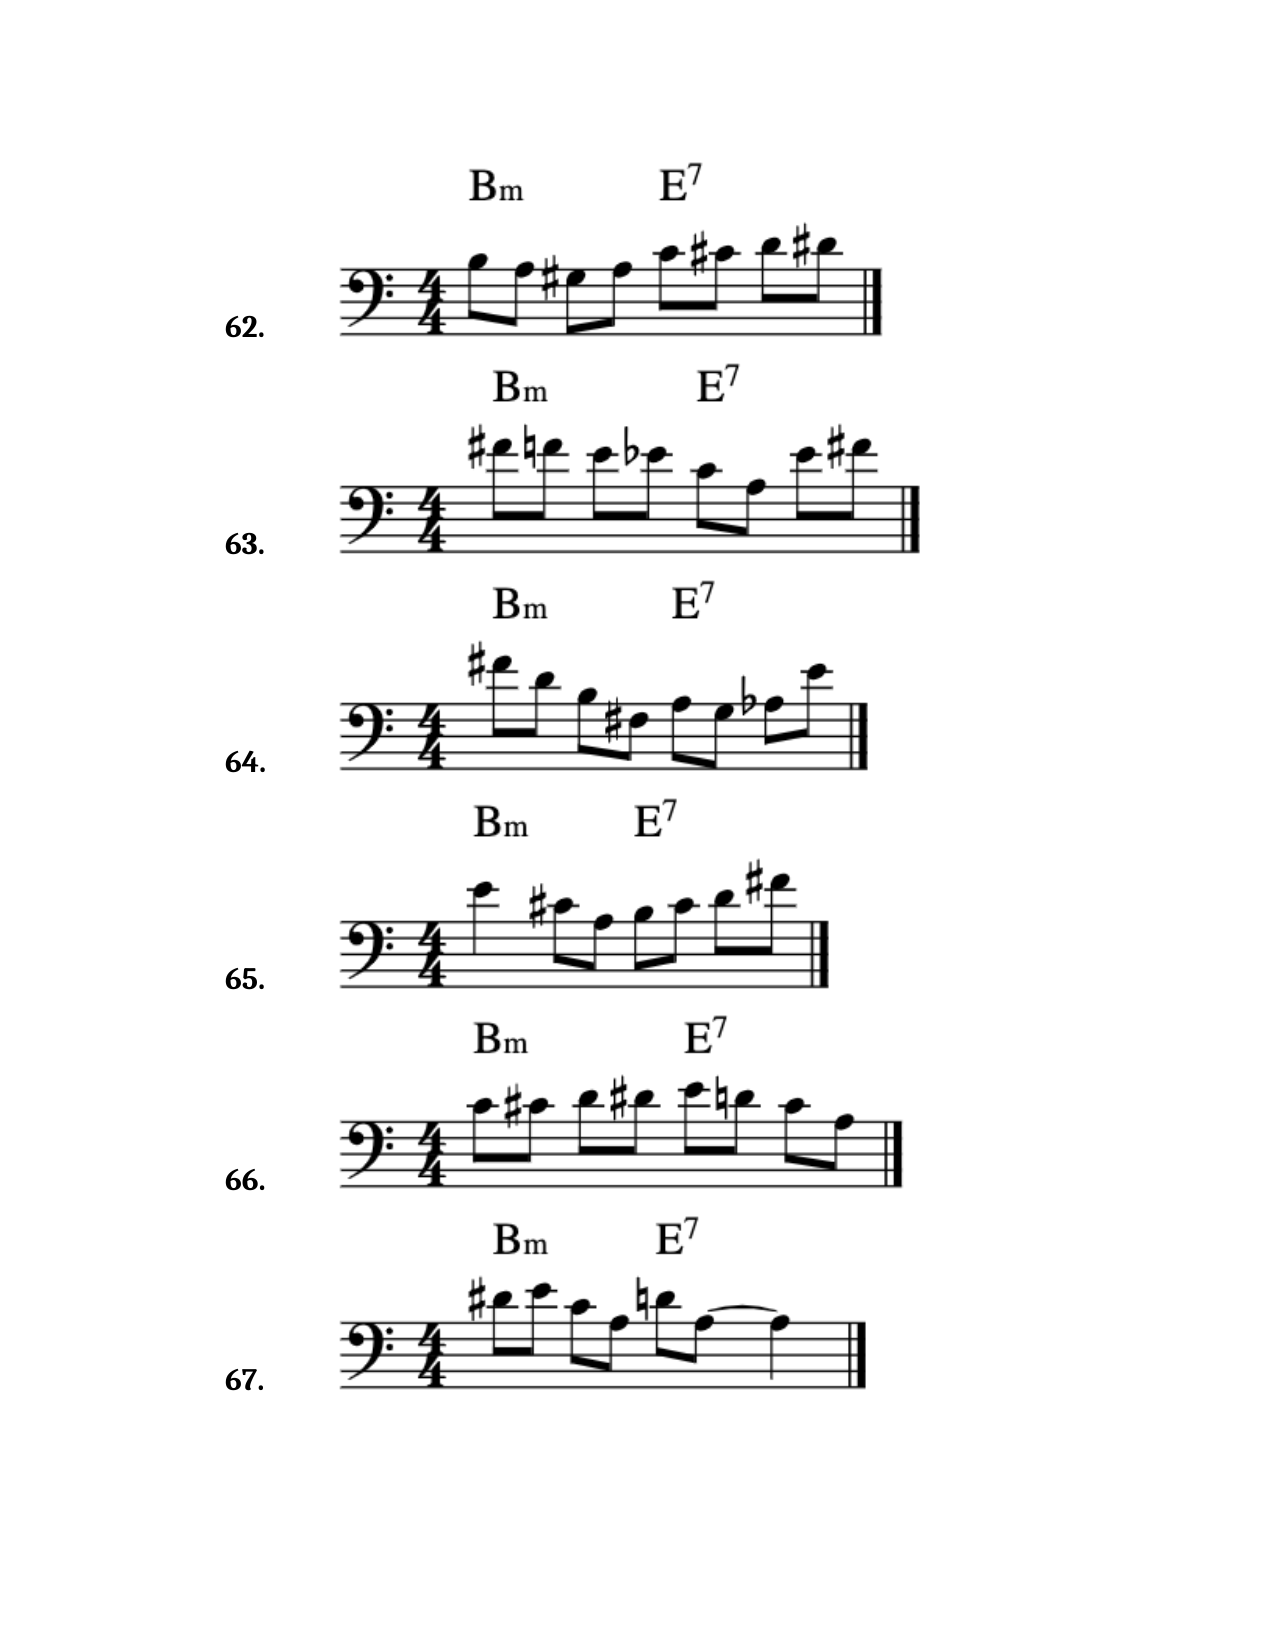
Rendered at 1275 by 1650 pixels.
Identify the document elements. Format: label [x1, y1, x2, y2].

picture [337, 785, 832, 990]
picture [337, 350, 923, 555]
picture [337, 1203, 869, 1391]
picture [337, 1002, 905, 1190]
picture [337, 567, 871, 772]
picture [337, 150, 884, 338]
